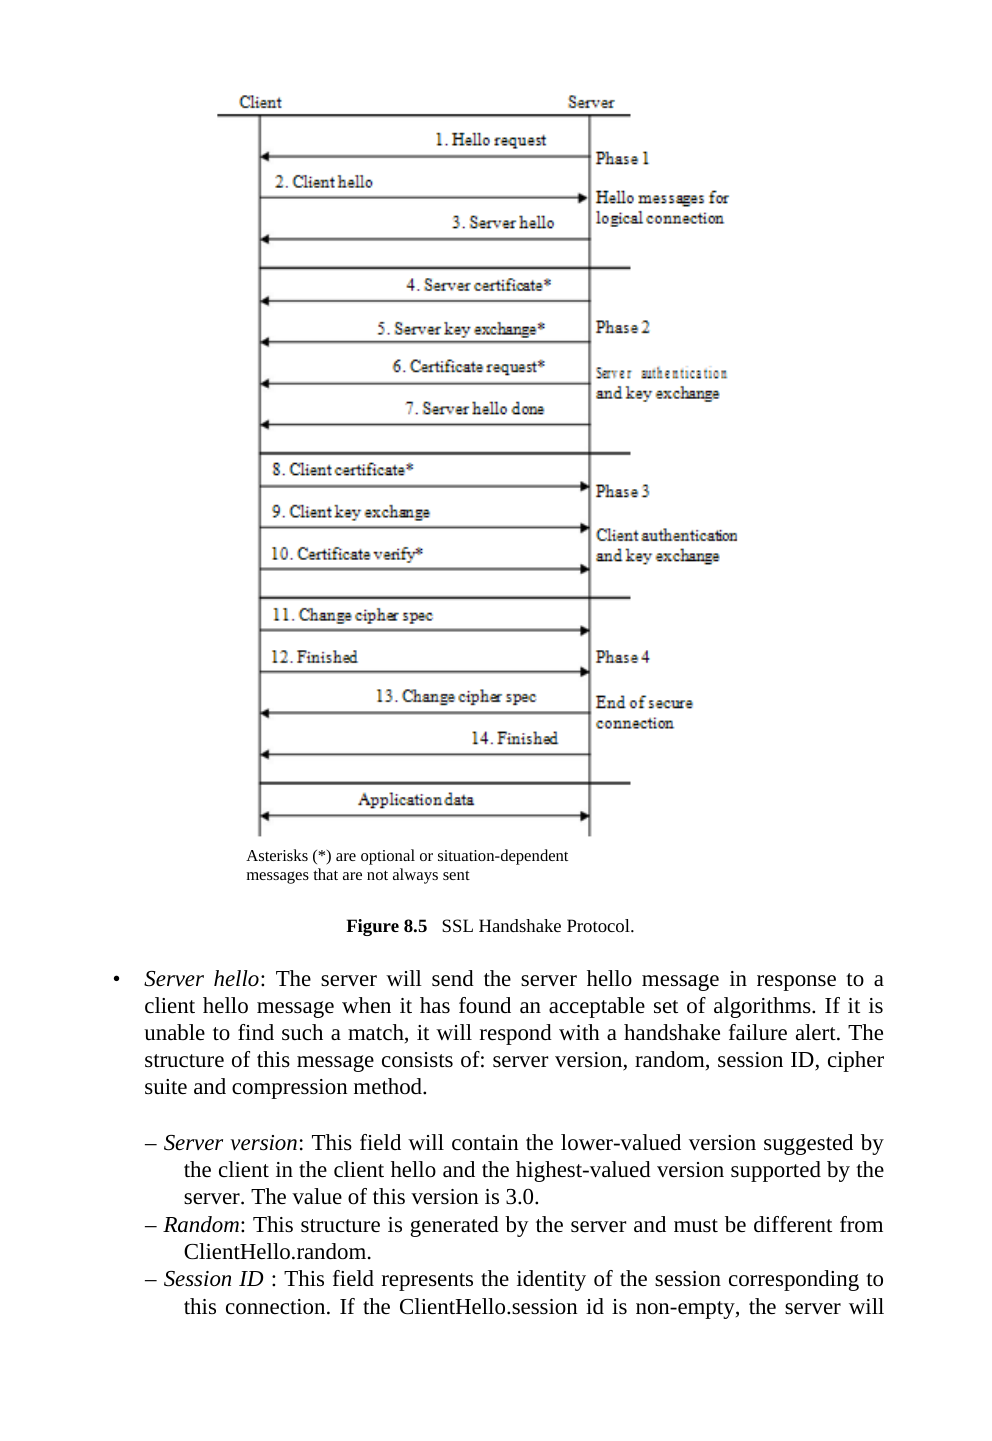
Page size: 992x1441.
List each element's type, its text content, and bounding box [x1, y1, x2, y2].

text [145, 1266, 885, 1319]
text – Server version: This field will contain the lower-valued version suggested by the client in the client hello and the highest-valued version supported by the server. The value of this version is 3.0. [145, 1129, 885, 1209]
list Server hello: The server will send the server hello message in response to a client hello message when it has found an acceptable set of algorithms. If it is unable to find such a match, it will respond with a handshake failure alert. The structure of this message consists of: server version, random, session ID, cipher suite and compression method. [112, 965, 885, 1099]
text Asterisks (*) are optional or situation-dependent messages that are not always sent [246, 847, 569, 884]
text – Random: This structure is generated by the server and must be different from ClientHello.random. [145, 1211, 885, 1264]
text Figure 8.5 SSL Handshake Protocol. [346, 915, 885, 937]
picture [144, 91, 756, 846]
